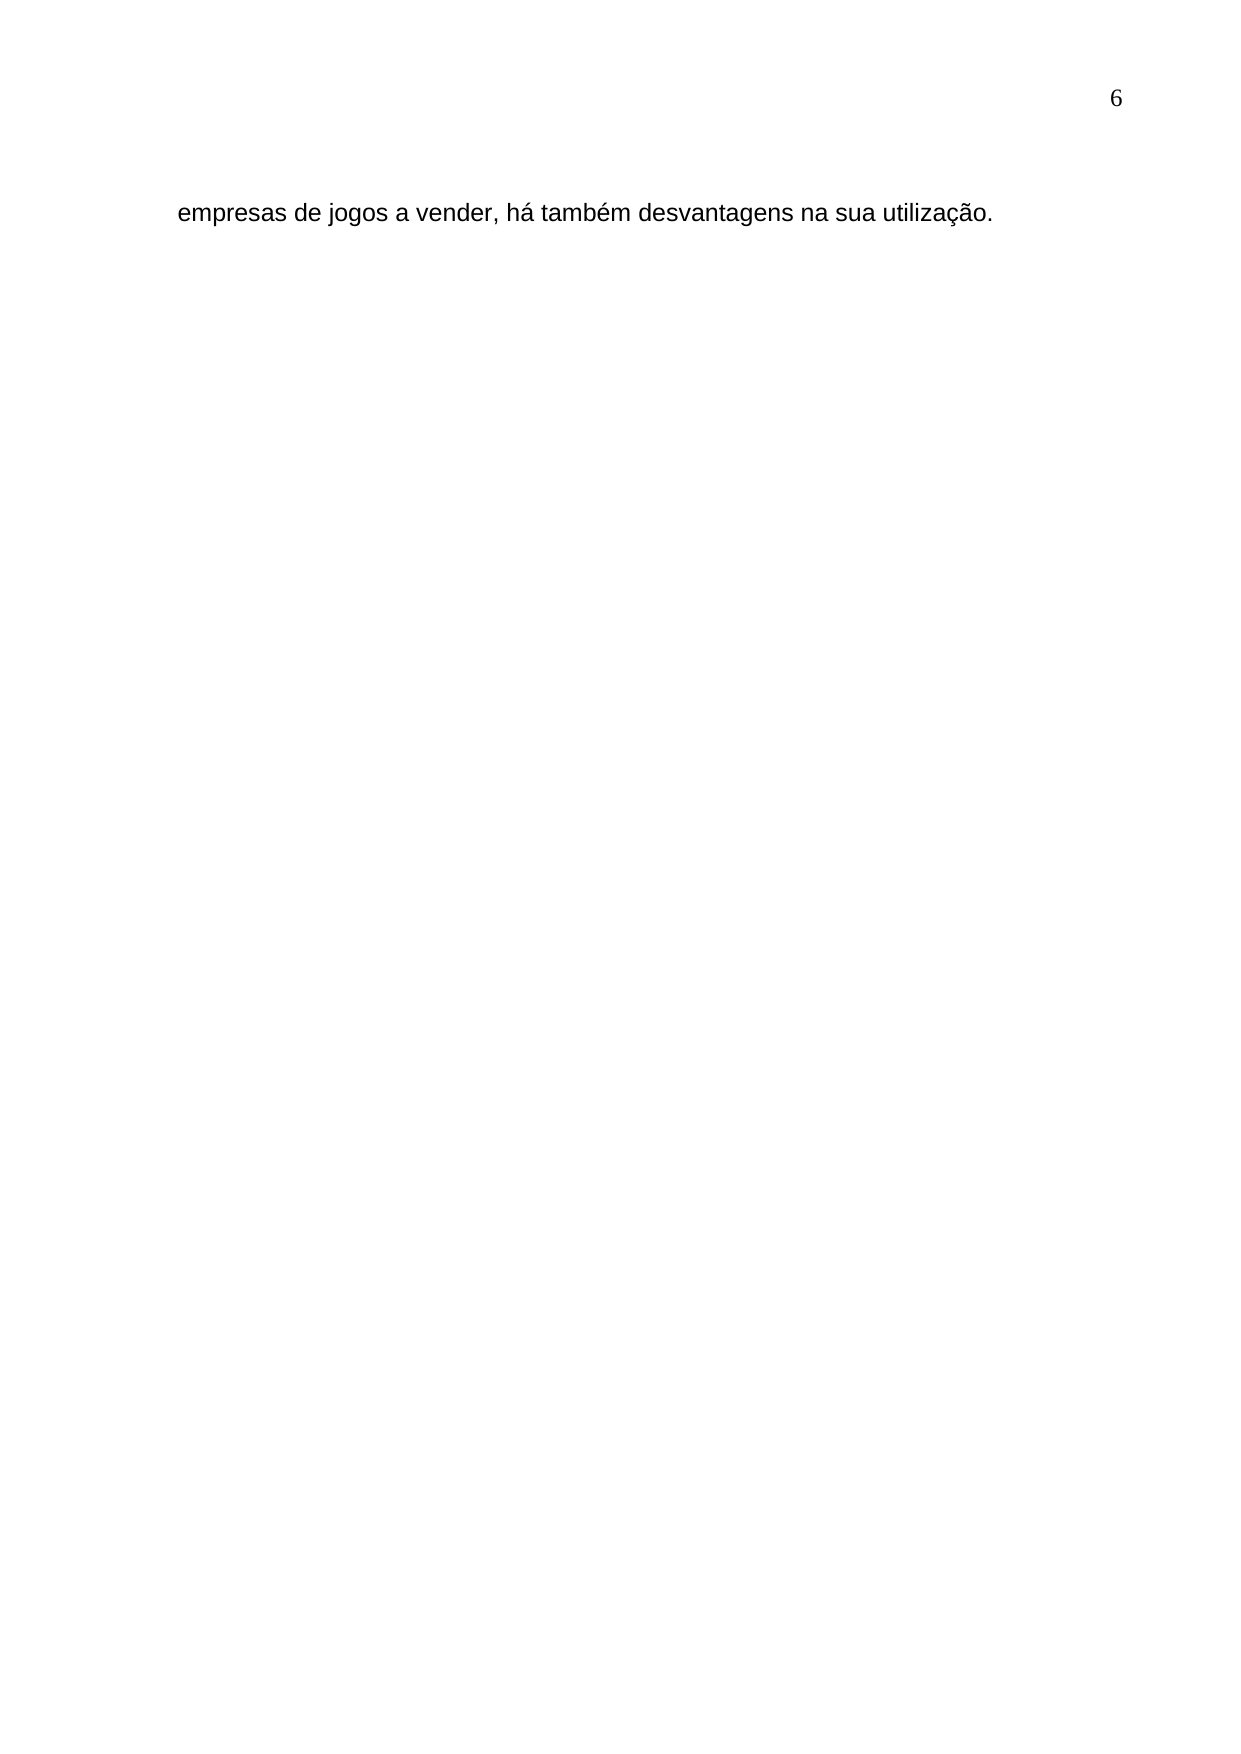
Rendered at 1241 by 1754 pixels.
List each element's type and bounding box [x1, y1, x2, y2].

text [177, 198, 1122, 226]
